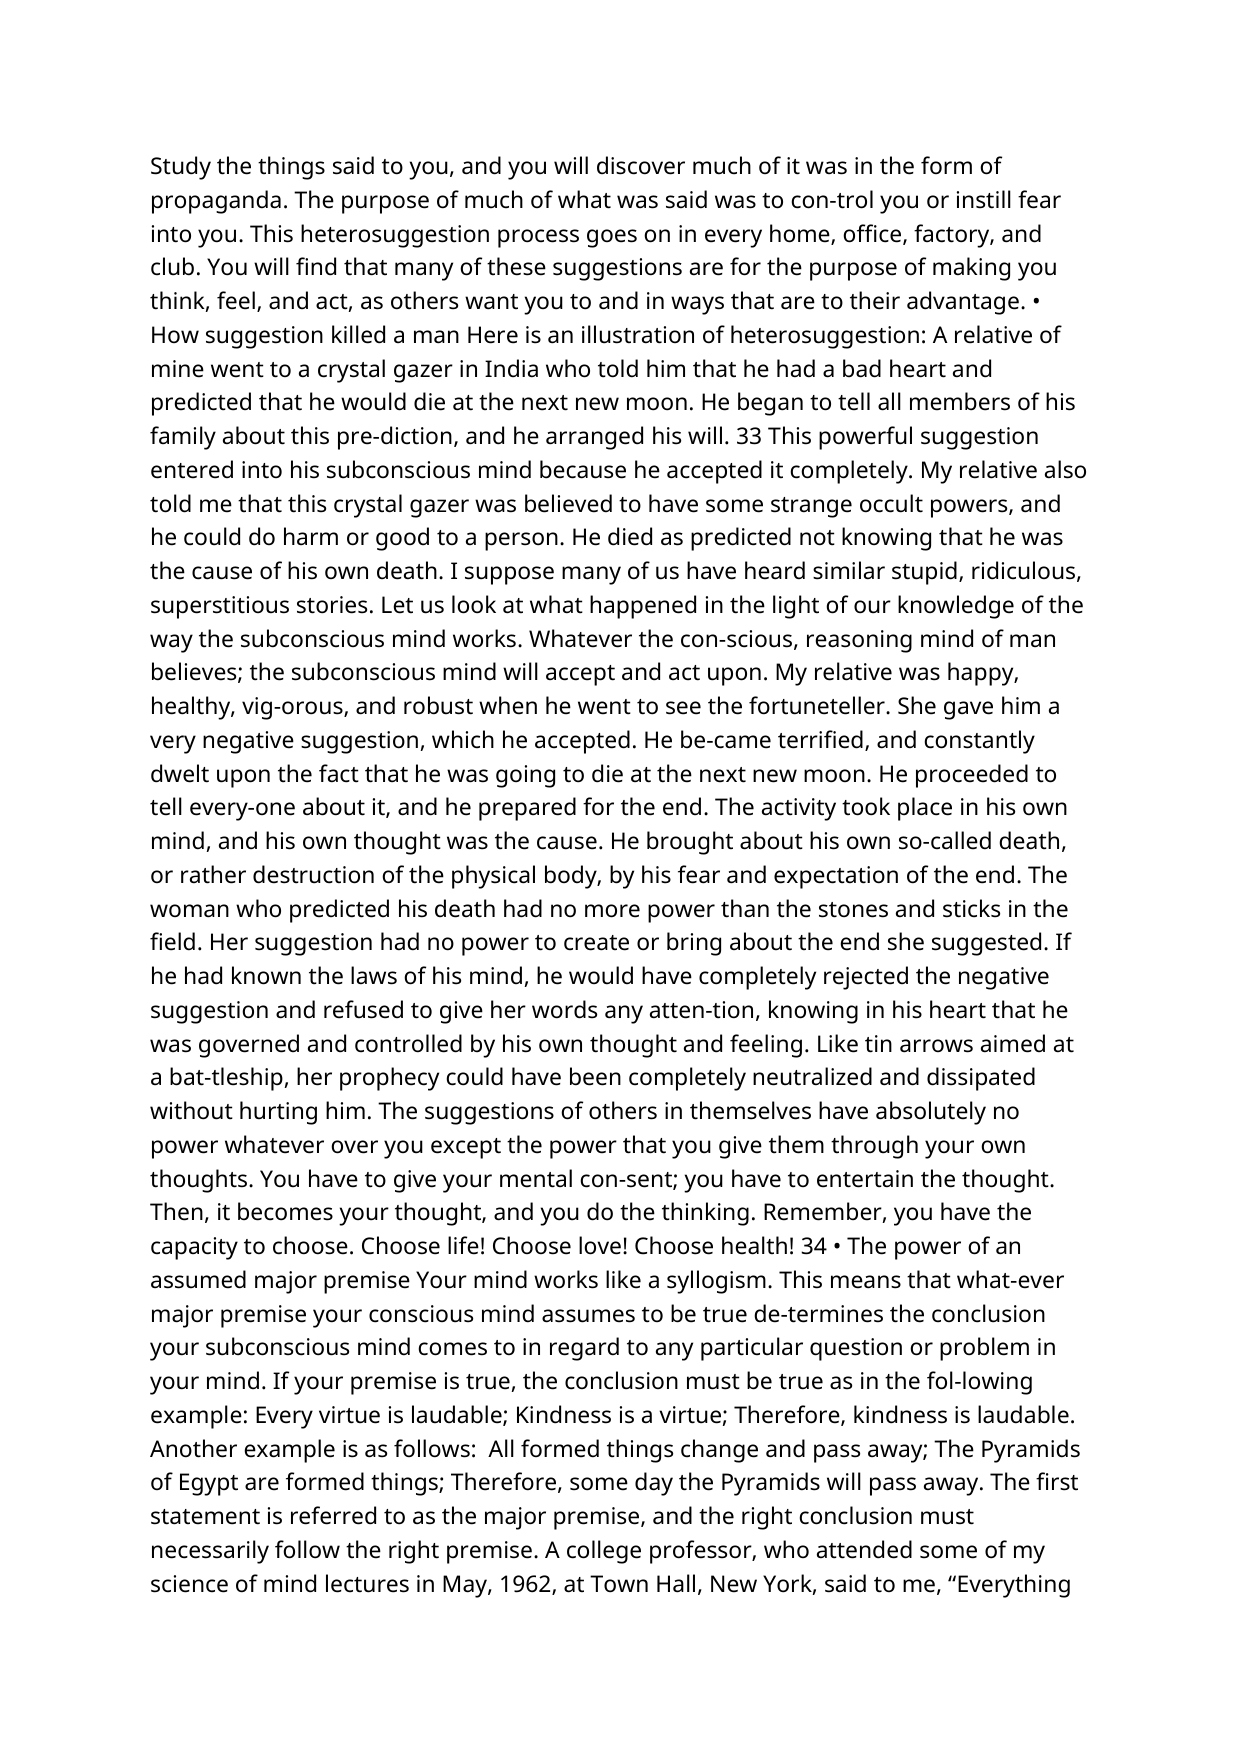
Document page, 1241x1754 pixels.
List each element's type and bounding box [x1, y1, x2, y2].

text [150, 150, 1090, 1599]
